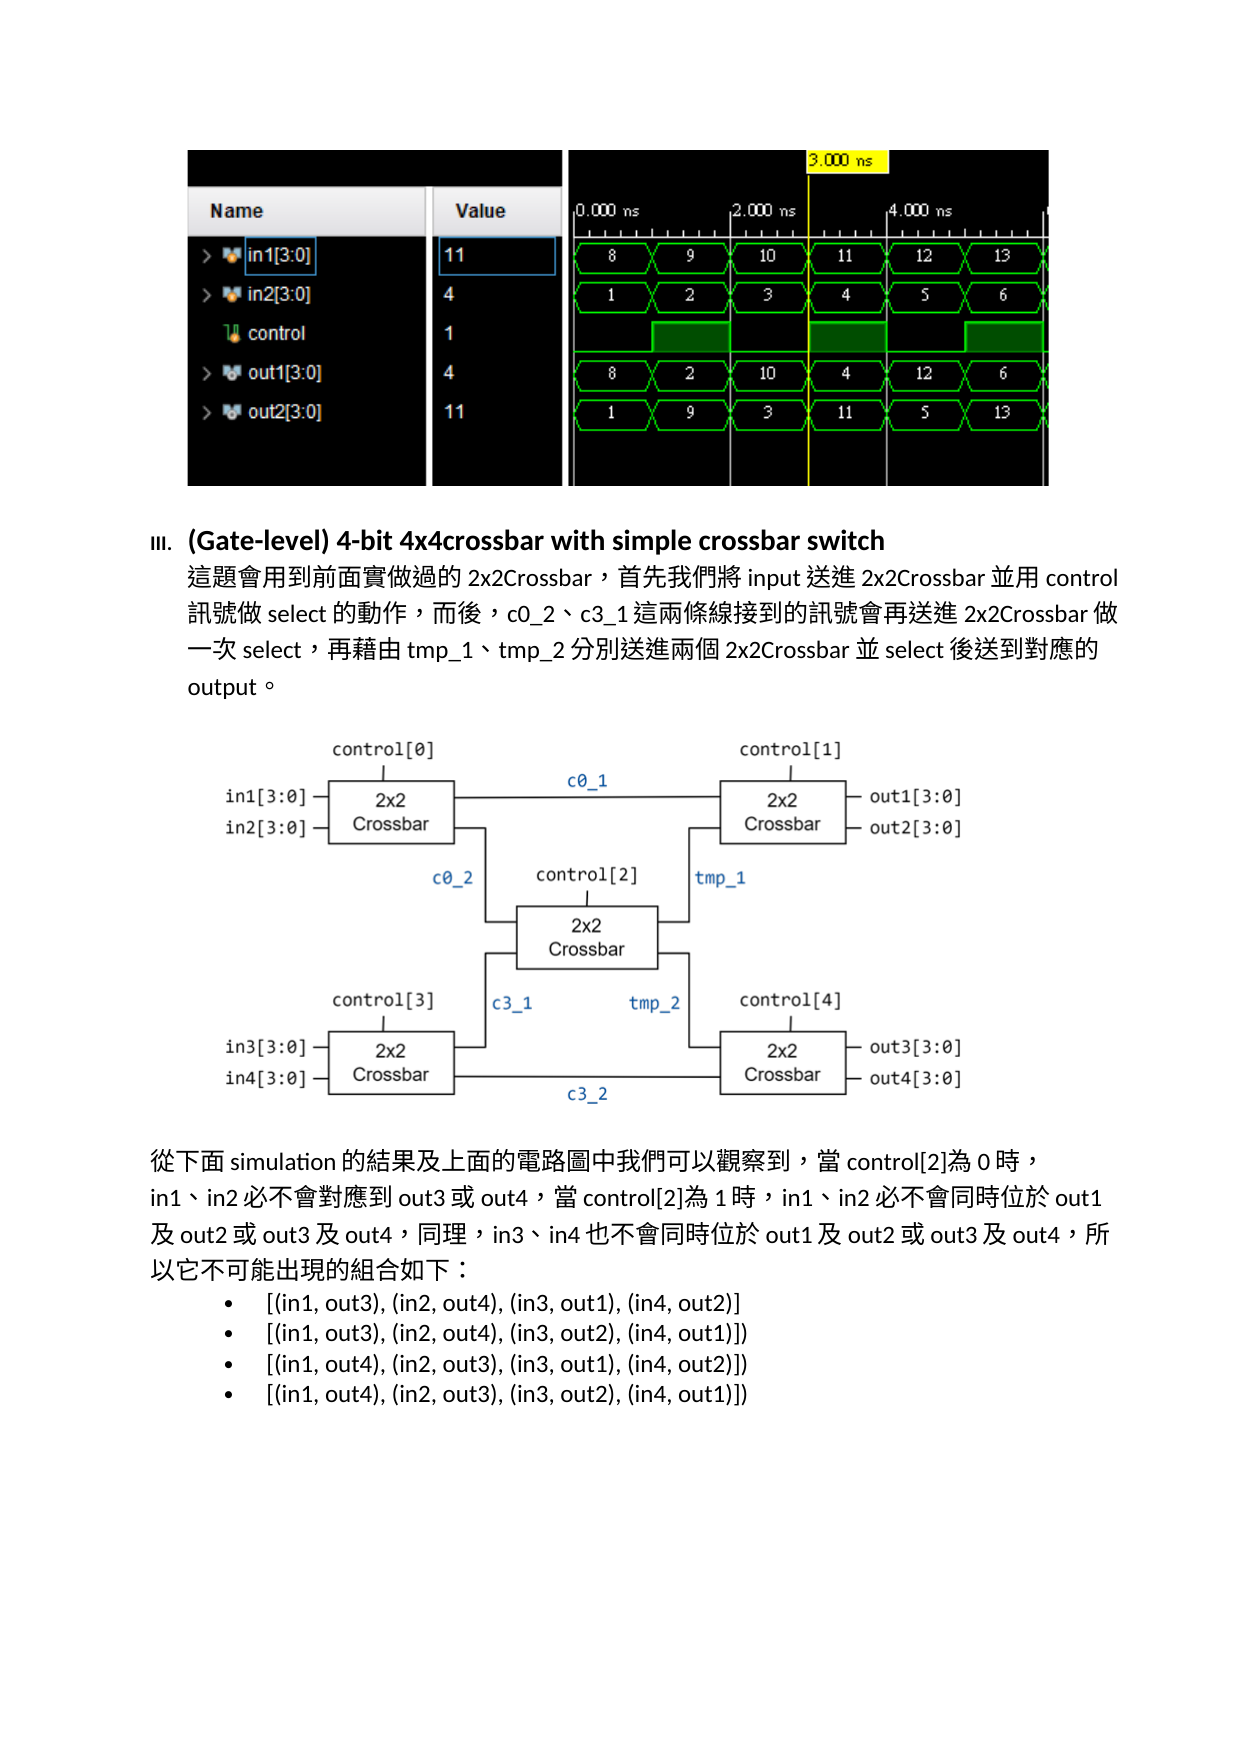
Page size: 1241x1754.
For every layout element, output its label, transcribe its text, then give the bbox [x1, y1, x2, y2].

text 從下面simulation的結果及上面的電路圖中我們可以觀察到，當control[2]為0時，in1、in2必不會對應到out3或out4，當control[2]為1時，in1、in2必不會同時位於out1及out2或out3及out4，同理，in3、in4也不會同時位於out1及out2或out3及out4，所以它不可能出現的組合如下： [150, 1142, 1128, 1287]
picture [187, 702, 997, 1142]
list (Gate-level) 4-bit 4x4crossbar with simple crossbar switch [150, 522, 1128, 557]
picture [187, 150, 1049, 486]
list 這題會用到前面實做過的2x2Crossbar，首先我們將input送進2x2Crossbar並用control訊號做select的動作，而後，c0_2、c3_1這兩條線接到的訊號會再送進2x2Crossbar做一次select，再藉由tmp_1、tmp_2分別送進兩個2x2Crossbar並select後送到對應的output。 [187, 557, 1128, 702]
list [(in1, out4), (in2, out3), (in3, out1), (in4, out2)]) [225, 1348, 1128, 1378]
list [(in1, out3), (in2, out4), (in3, out1), (in4, out2)] [225, 1287, 1128, 1317]
list [(in1, out3), (in2, out4), (in3, out2), (in4, out1)]) [225, 1317, 1128, 1348]
list [(in1, out4), (in2, out3), (in3, out2), (in4, out1)]) [225, 1378, 1128, 1409]
